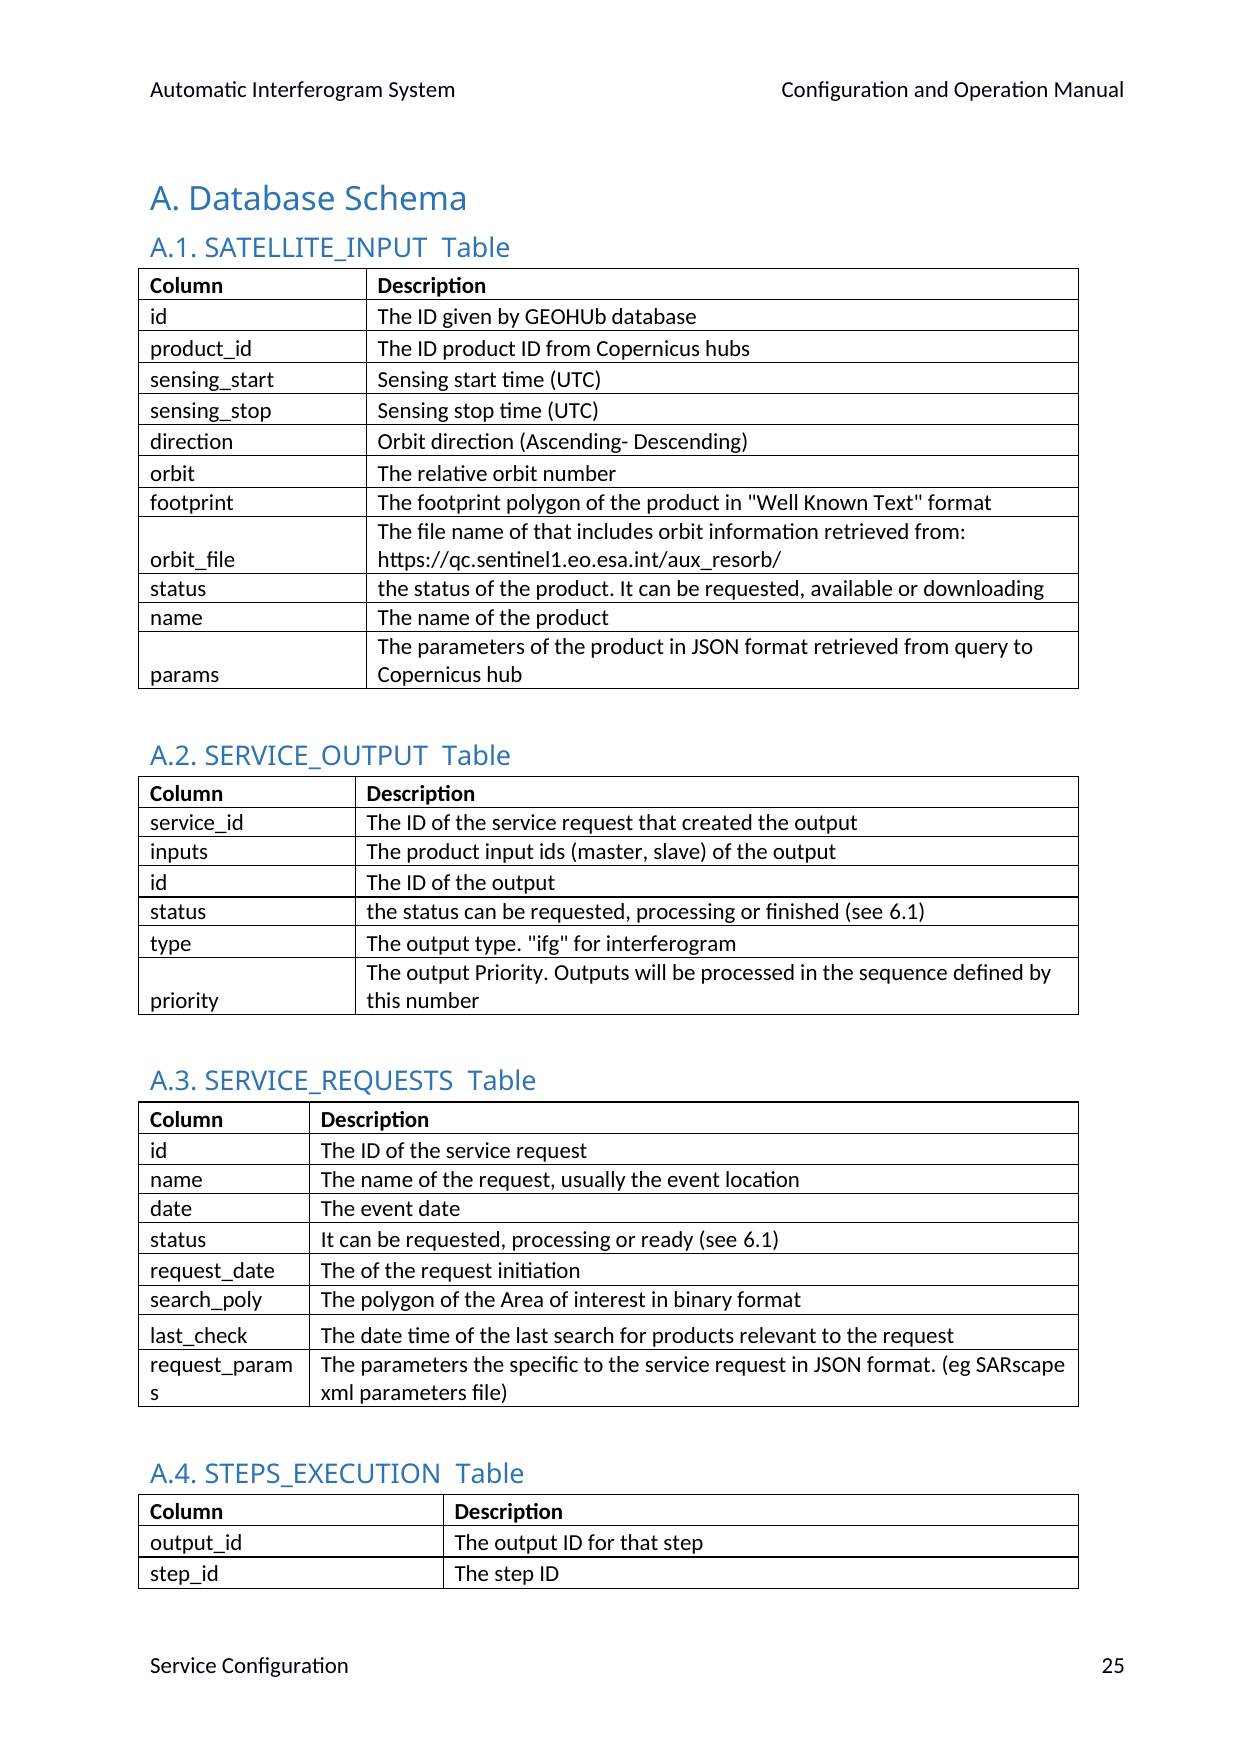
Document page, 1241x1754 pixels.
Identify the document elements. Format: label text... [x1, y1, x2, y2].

table_cell The output Priority. Outputs will be processed in the sequence defined by this number [356, 958, 1078, 1014]
table_cell id [139, 1134, 309, 1164]
table_cell The output ID for that step [444, 1526, 1078, 1556]
table_cell The step ID [444, 1558, 1078, 1588]
subtitle SERVICE_REQUESTS Table [150, 1062, 1090, 1098]
table_cell id [139, 300, 366, 330]
table_cell the status can be requested, processing or finished (see 6.1) [356, 898, 1078, 925]
table_cell id [139, 866, 355, 896]
table_cell name [139, 603, 366, 631]
table_cell last_check [139, 1315, 309, 1349]
table_cell The product input ids (master, slave) of the output [356, 837, 1078, 865]
table_cell sensing_stop [139, 394, 366, 424]
table_cell request_params [139, 1350, 309, 1406]
table_cell The parameters the specific to the service request in JSON format. (eg SARscape xml parameters file) [310, 1350, 1078, 1406]
subtitle SATELLITE_INPUT Table [150, 228, 1090, 265]
table_cell params [139, 632, 366, 688]
table_cell sensing_start [139, 363, 366, 393]
subtitle SERVICE_OUTPUT Table [150, 736, 1090, 773]
table_header Description [356, 777, 1078, 807]
table_header Column [139, 269, 366, 299]
table_header Column [139, 777, 355, 807]
table_cell search_poly [139, 1286, 309, 1314]
table_cell The of the request initiation [310, 1254, 1078, 1284]
table_header Column [139, 1495, 443, 1525]
table_cell type [139, 926, 355, 957]
table_cell The ID of the service request that created the output [356, 808, 1078, 836]
subtitle STEPS_EXECUTION Table [150, 1454, 1090, 1491]
table_cell date [139, 1194, 309, 1222]
table_cell The polygon of the Area of interest in binary format [310, 1286, 1078, 1314]
table_cell output_id [139, 1526, 443, 1556]
table_cell the status of the product. It can be requested, available or downloading [367, 574, 1078, 602]
table_cell The ID of the service request [310, 1134, 1078, 1164]
table_cell product_id [139, 331, 366, 362]
table_cell The output type. "ifg" for interferogram [356, 926, 1078, 957]
table_cell priority [139, 958, 355, 1014]
table_cell The date time of the last search for products relevant to the request [310, 1315, 1078, 1349]
table_cell The event date [310, 1194, 1078, 1222]
table_header Description [310, 1103, 1078, 1133]
table_header Description [367, 269, 1078, 299]
table_cell Sensing stop time (UTC) [367, 394, 1078, 424]
subtitle Database Schema [150, 175, 1090, 220]
table_cell Orbit direction (Ascending- Descending) [367, 425, 1078, 455]
table_cell Sensing start time (UTC) [367, 363, 1078, 393]
table_cell The name of the request, usually the event location [310, 1165, 1078, 1193]
table_cell The footprint polygon of the product in "Well Known Text" format [367, 488, 1078, 516]
table_cell The relative orbit number [367, 456, 1078, 487]
table_header Description [444, 1495, 1078, 1525]
table_cell The name of the product [367, 603, 1078, 631]
table_cell The ID of the output [356, 866, 1078, 896]
table_cell The ID product ID from Copernicus hubs [367, 331, 1078, 362]
table_cell request_date [139, 1254, 309, 1284]
table_cell inputs [139, 837, 355, 865]
table_cell name [139, 1165, 309, 1193]
table_cell orbit_file [139, 517, 366, 573]
table_cell service_id [139, 808, 355, 836]
table_cell It can be requested, processing or ready (see 6.1) [310, 1223, 1078, 1253]
table_cell orbit [139, 456, 366, 487]
table_cell footprint [139, 488, 366, 516]
table_cell status [139, 574, 366, 602]
table_cell The file name of that includes orbit information retrieved from: https://qc.sentinel1.eo.esa.int/aux_resorb/ [367, 517, 1078, 573]
table_cell status [139, 898, 355, 925]
table_cell The parameters of the product in JSON format retrieved from query to Copernicus hub [367, 632, 1078, 688]
table_cell step_id [139, 1558, 443, 1588]
table_header Column [139, 1103, 309, 1133]
table_cell status [139, 1223, 309, 1253]
table_cell direction [139, 425, 366, 455]
table_cell The ID given by GEOHUb database [367, 300, 1078, 330]
